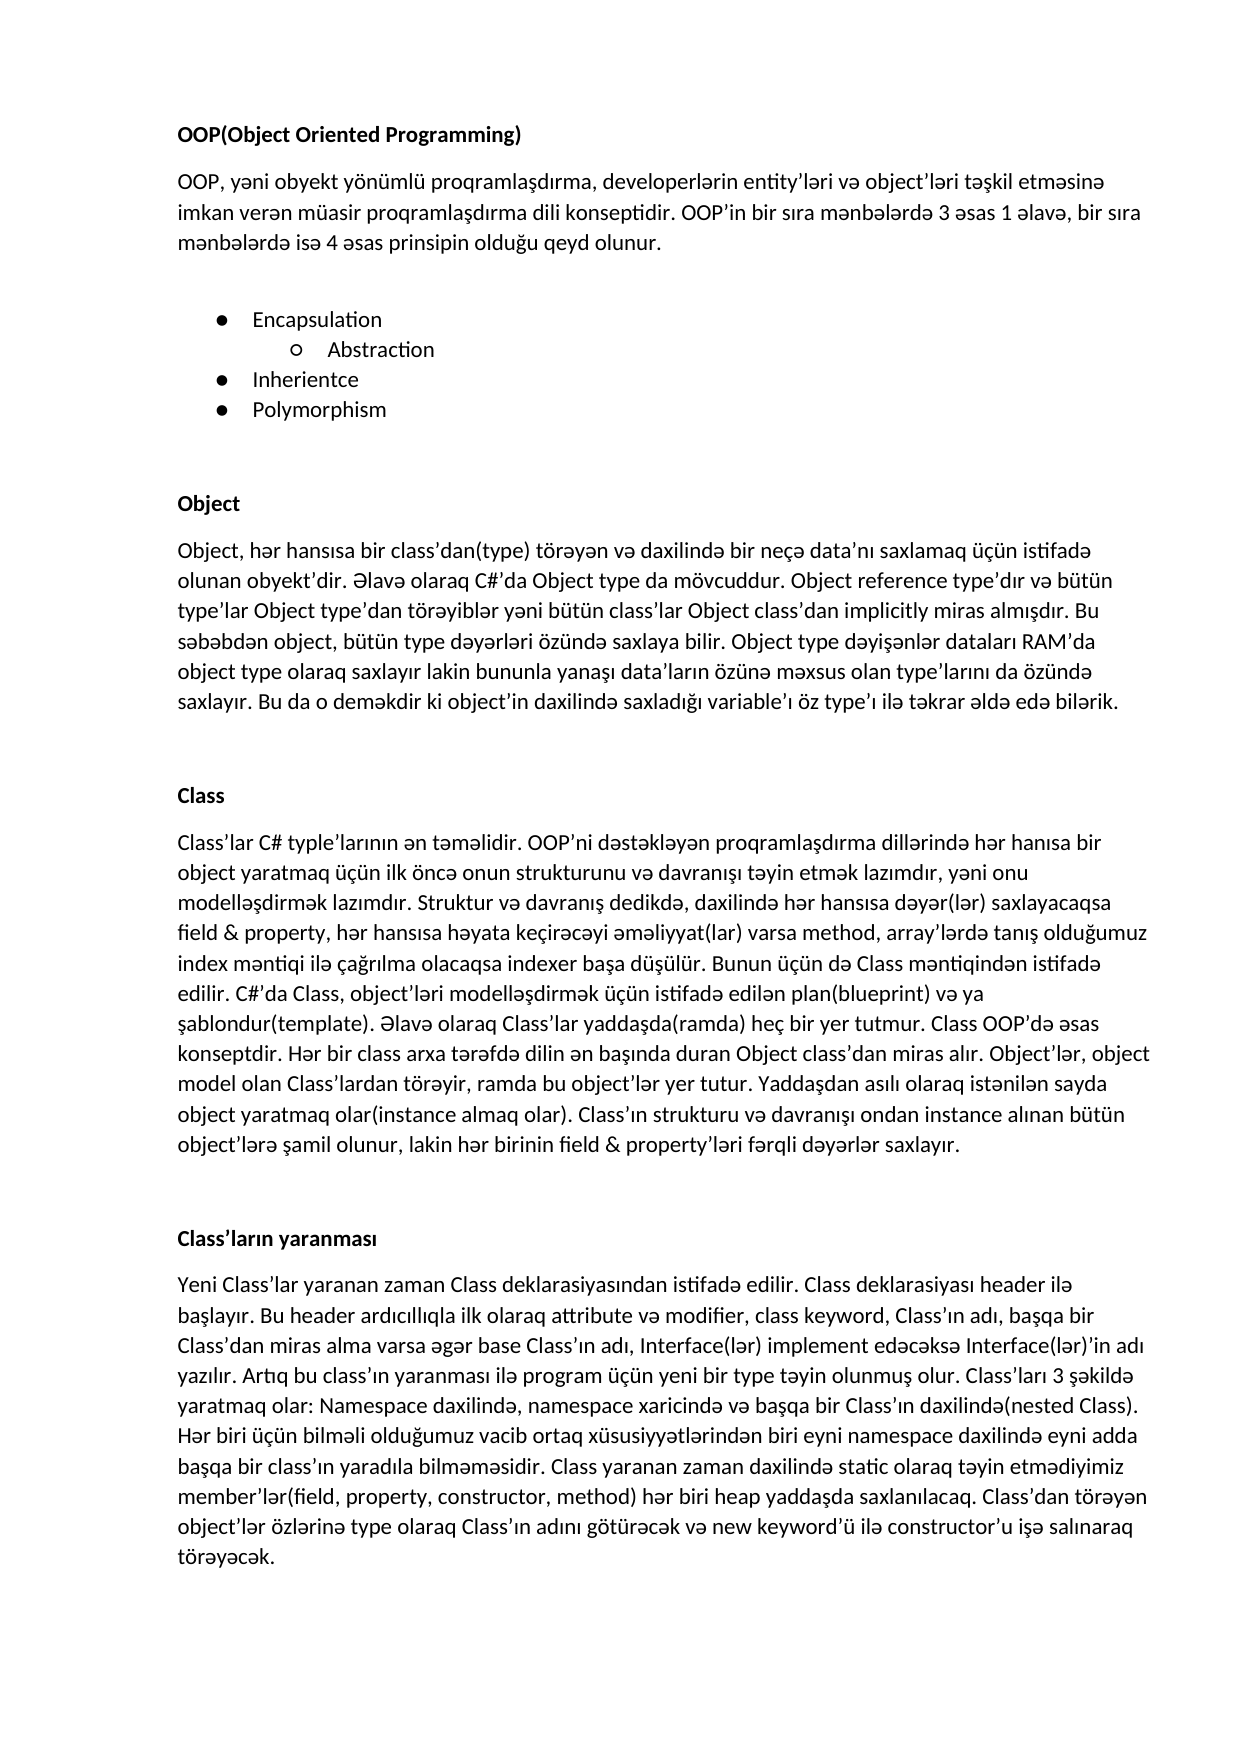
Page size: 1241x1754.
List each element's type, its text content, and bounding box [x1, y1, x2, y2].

list Encapsulation [215, 305, 1152, 333]
text Class’ların yaranması [177, 1224, 1152, 1252]
text Class [177, 781, 1152, 809]
list Abstraction [290, 335, 1152, 363]
list Polymorphism [215, 396, 1152, 423]
text Class’lar C# typle’larının ən təməlidir. OOP’ni dəstəkləyən proqramlaşdırma dillərində hər hanısa bir object yaratmaq üçün ilk öncə onun strukturunu və davranışı təyin etmək lazımdır, yəni onu modelləşdirmək lazımdır. Struktur və davranış dedikdə, daxilində hər hansısa dəyər(lər) saxlayacaqsa field & property, hər hansısa həyata keçirəcəyi əməliyyat(lar) varsa method, array’lərdə tanış olduğumuz index məntiqi ilə çağrılma olacaqsa indexer başa düşülür. Bunun üçün də Class məntiqindən istifadə edilir. C#’da Class, object’ləri modelləşdirmək üçün istifadə edilən plan(blueprint) və ya şablondur(template). Əlavə olaraq Class’lar yaddaşda(ramda) heç bir yer tutmur. Class OOP’də əsas konseptdir. Hər bir class arxa tərəfdə dilin ən başında duran Object class’dan miras alır. Object’lər, object model olan Class’lardan törəyir, ramda bu object’lər yer tutur. Yaddaşdan asılı olaraq istənilən sayda object yaratmaq olar(instance almaq olar). Class’ın strukturu və davranışı ondan instance alınan bütün object’lərə şamil olunur, lakin hər birinin field & property’ləri fərqli dəyərlər saxlayır. [177, 828, 1152, 1158]
text Object [177, 489, 1152, 517]
text OOP, yəni obyekt yönümlü proqramlaşdırma, developerlərin entity’ləri və object’ləri təşkil etməsinə imkan verən müasir proqramlaşdırma dili konseptidir. OOP’in bir sıra mənbələrdə 3 əsas 1 əlavə, bir sıra mənbələrdə isə 4 əsas prinsipin olduğu qeyd olunur. [177, 167, 1152, 286]
list Inherientce [215, 365, 1152, 393]
text Object, hər hansısa bir class’dan(type) törəyən və daxilində bir neçə data’nı saxlamaq üçün istifadə olunan obyekt’dir. Əlavə olaraq C#’da Object type da mövcuddur. Object reference type’dır və bütün type’lar Object type’dan törəyiblər yəni bütün class’lar Object class’dan implicitly miras almışdır. Bu səbəbdən object, bütün type dəyərləri özündə saxlaya bilir. Object type dəyişənlər dataları RAM’da object type olaraq saxlayır lakin bununla yanaşı data’ların özünə məxsus olan type’larını da özündə saxlayır. Bu da o deməkdir ki object’in daxilində saxladığı variable’ı öz type’ı ilə təkrar əldə edə bilərik. [177, 536, 1152, 715]
text OOP(Object Oriented Programming) [177, 121, 1152, 148]
text Yeni Class’lar yaranan zaman Class deklarasiyasından istifadə edilir. Class deklarasiyası header ilə başlayır. Bu header ardıcıllıqla ilk olaraq attribute və modifier, class keyword, Class’ın adı, başqa bir Class’dan miras alma varsa əgər base Class’ın adı, Interface(lər) implement edəcəksə Interface(lər)’in adı yazılır. Artıq bu class’ın yaranması ilə program üçün yeni bir type təyin olunmuş olur. Class’ları 3 şəkildə yaratmaq olar: Namespace daxilində, namespace xaricində və başqa bir Class’ın daxilində(nested Class). Hər biri üçün bilməli olduğumuz vacib ortaq xüsusiyyətlərindən biri eyni namespace daxilində eyni adda başqa bir class’ın yaradıla bilməməsidir. Class yaranan zaman daxilində static olaraq təyin etmədiyimiz member’lər(field, property, constructor, method) hər biri heap yaddaşda saxlanılacaq. Class’dan törəyən object’lər özlərinə type olaraq Class’ın adını götürəcək və new keyword’ü ilə constructor’u işə salınaraq törəyəcək. [177, 1271, 1152, 1570]
